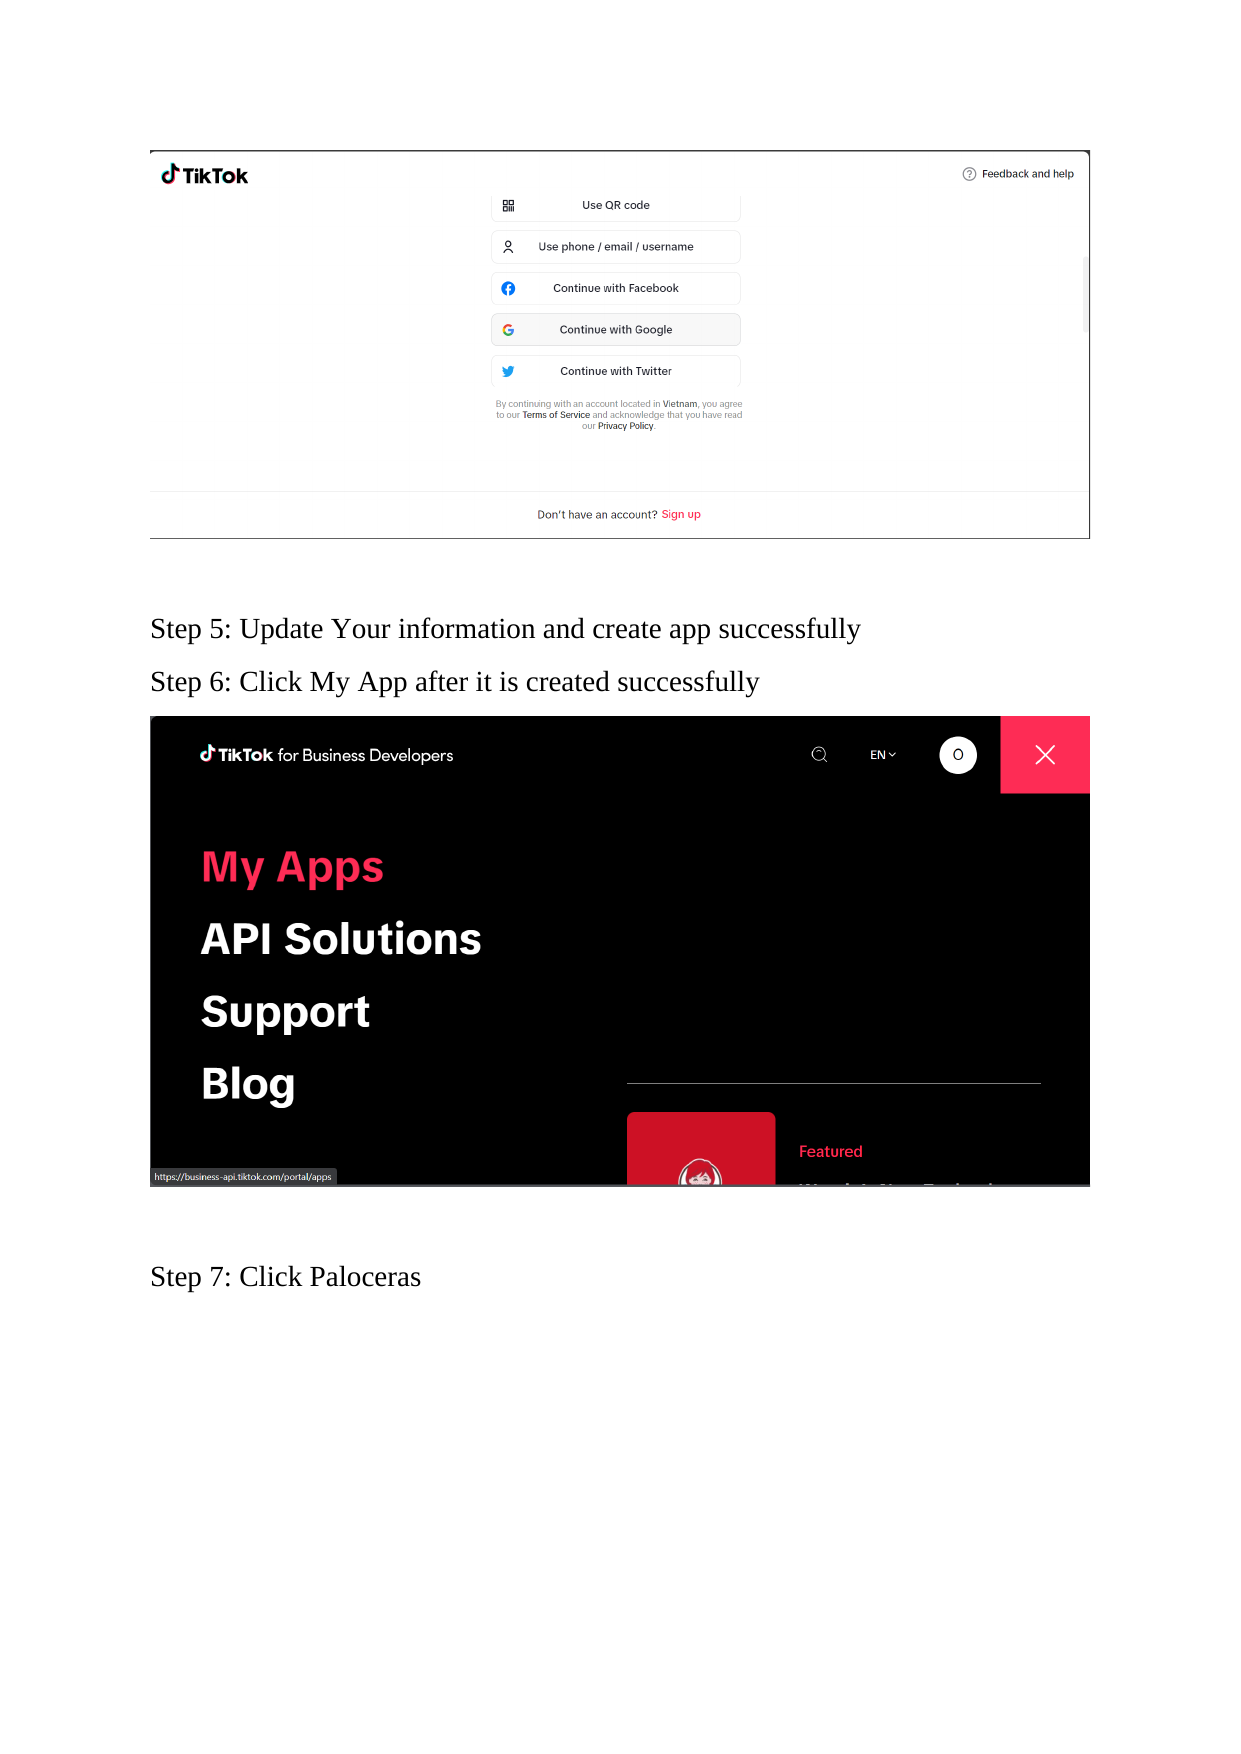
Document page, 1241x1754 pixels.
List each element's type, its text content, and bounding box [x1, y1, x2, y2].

picture [150, 716, 1091, 1187]
text Step 7: Click Paloceras [150, 1259, 1090, 1292]
text Step 5: Update Your information and create app successfully [150, 611, 1090, 644]
picture [150, 150, 1091, 539]
text Step 6: Click My App after it is created successfully [150, 664, 1090, 697]
